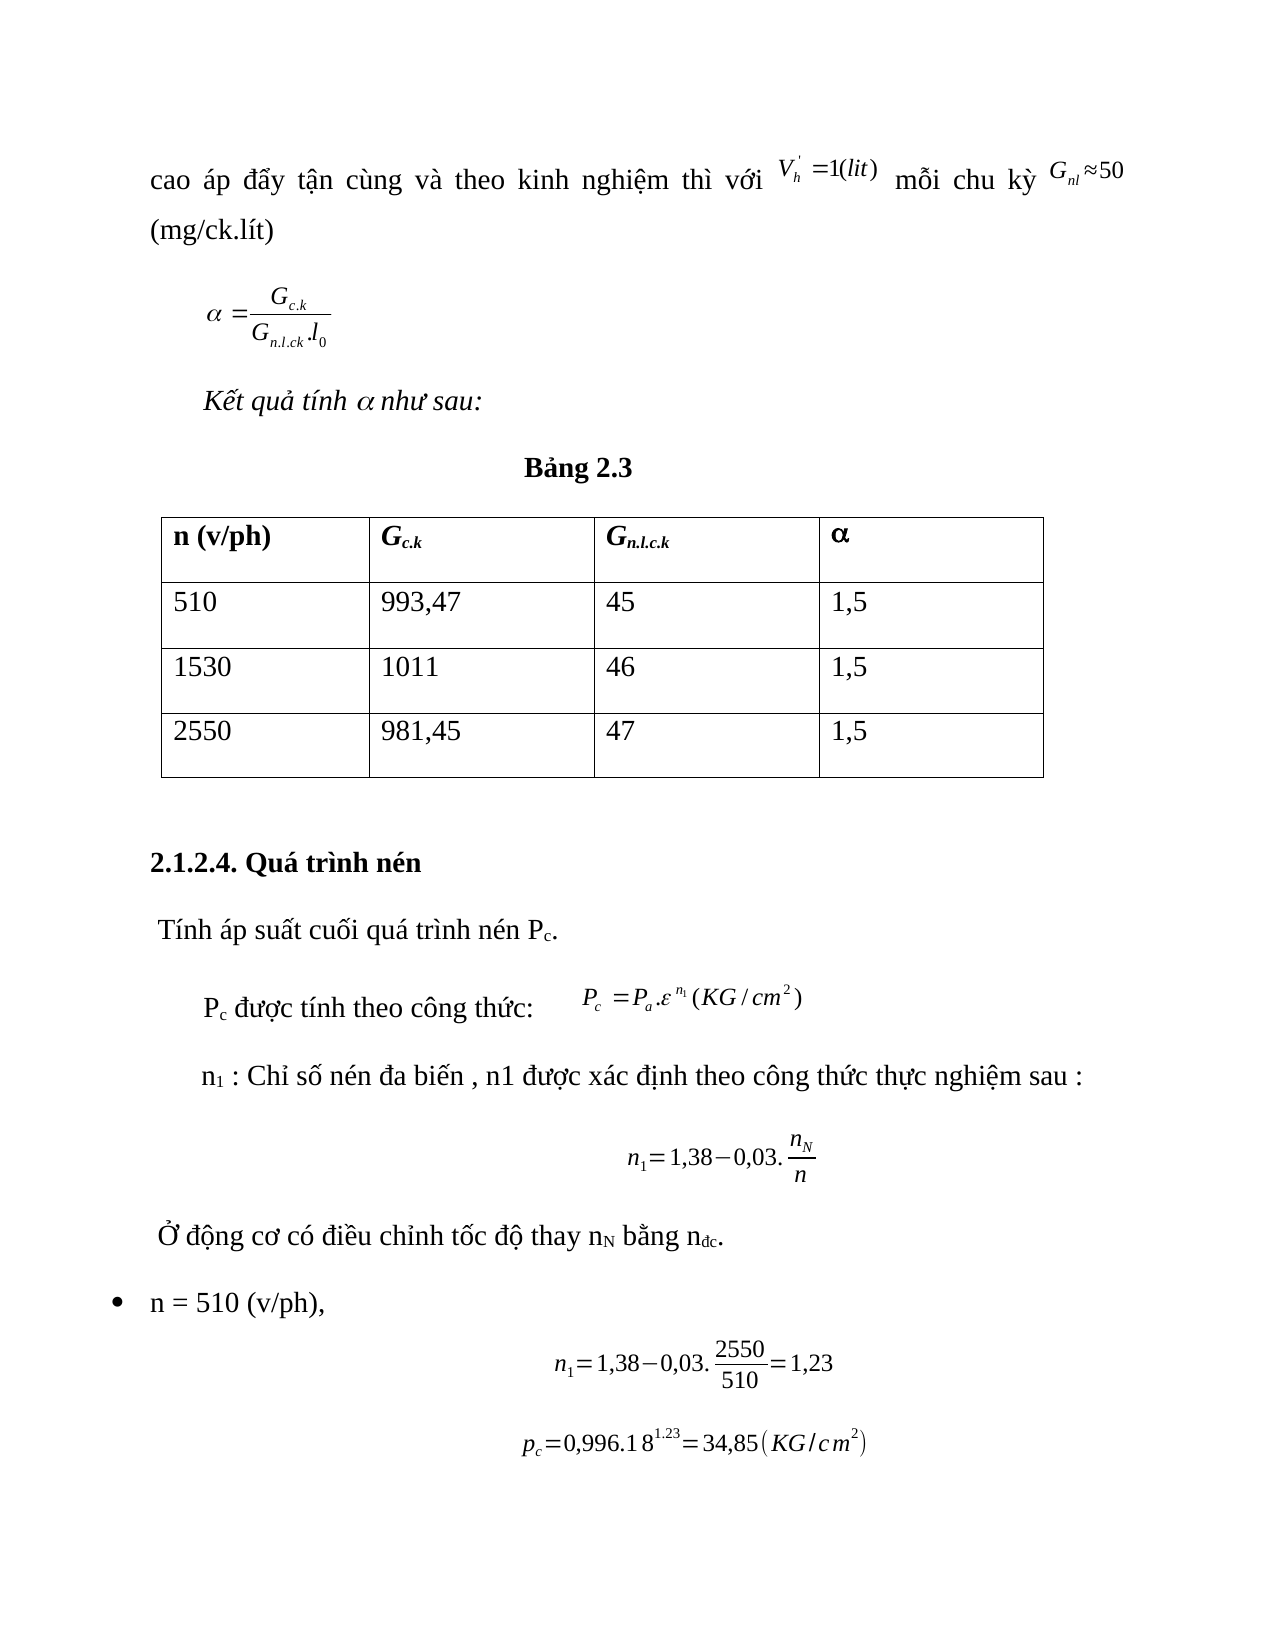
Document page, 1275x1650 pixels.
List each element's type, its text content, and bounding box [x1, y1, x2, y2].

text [150, 150, 1125, 246]
text Bảng 2.3 [150, 450, 1125, 484]
table_cell 981,45 [370, 714, 594, 777]
table_header Gc.k [370, 518, 594, 582]
table_cell 1,5 [820, 649, 1043, 712]
table_header [820, 518, 1043, 582]
table_cell 45 [595, 583, 819, 648]
text Ở động cơ có điều chỉnh tốc độ thay nN bằng nđc. [150, 1218, 1125, 1251]
text Tính áp suất cuối quá trình nén Pc. [150, 912, 1125, 945]
table_cell 1530 [162, 649, 369, 712]
table_cell 46 [595, 649, 819, 712]
text n1 : Chỉ số nén đa biến , n1 được xác định theo công thức thực nghiệm sau : [150, 1058, 1125, 1091]
table_cell 993,47 [370, 583, 594, 648]
table_cell 510 [162, 583, 369, 648]
table_header Gn.l.c.k [595, 518, 819, 582]
table_cell 47 [595, 714, 819, 777]
text Kết quả tính như sau: [150, 383, 1125, 417]
text 2.1.2.4. Quá trình nén [150, 845, 1125, 878]
table_cell 1,5 [820, 583, 1043, 648]
list n = 510 (v/ph), [112, 1285, 1125, 1318]
table_cell 1,5 [820, 714, 1043, 777]
table_cell 1011 [370, 649, 594, 712]
table_header n (v/ph) [162, 518, 369, 582]
table_cell 2550 [162, 714, 369, 777]
text Pc được tính theo công thức: [150, 979, 1125, 1024]
